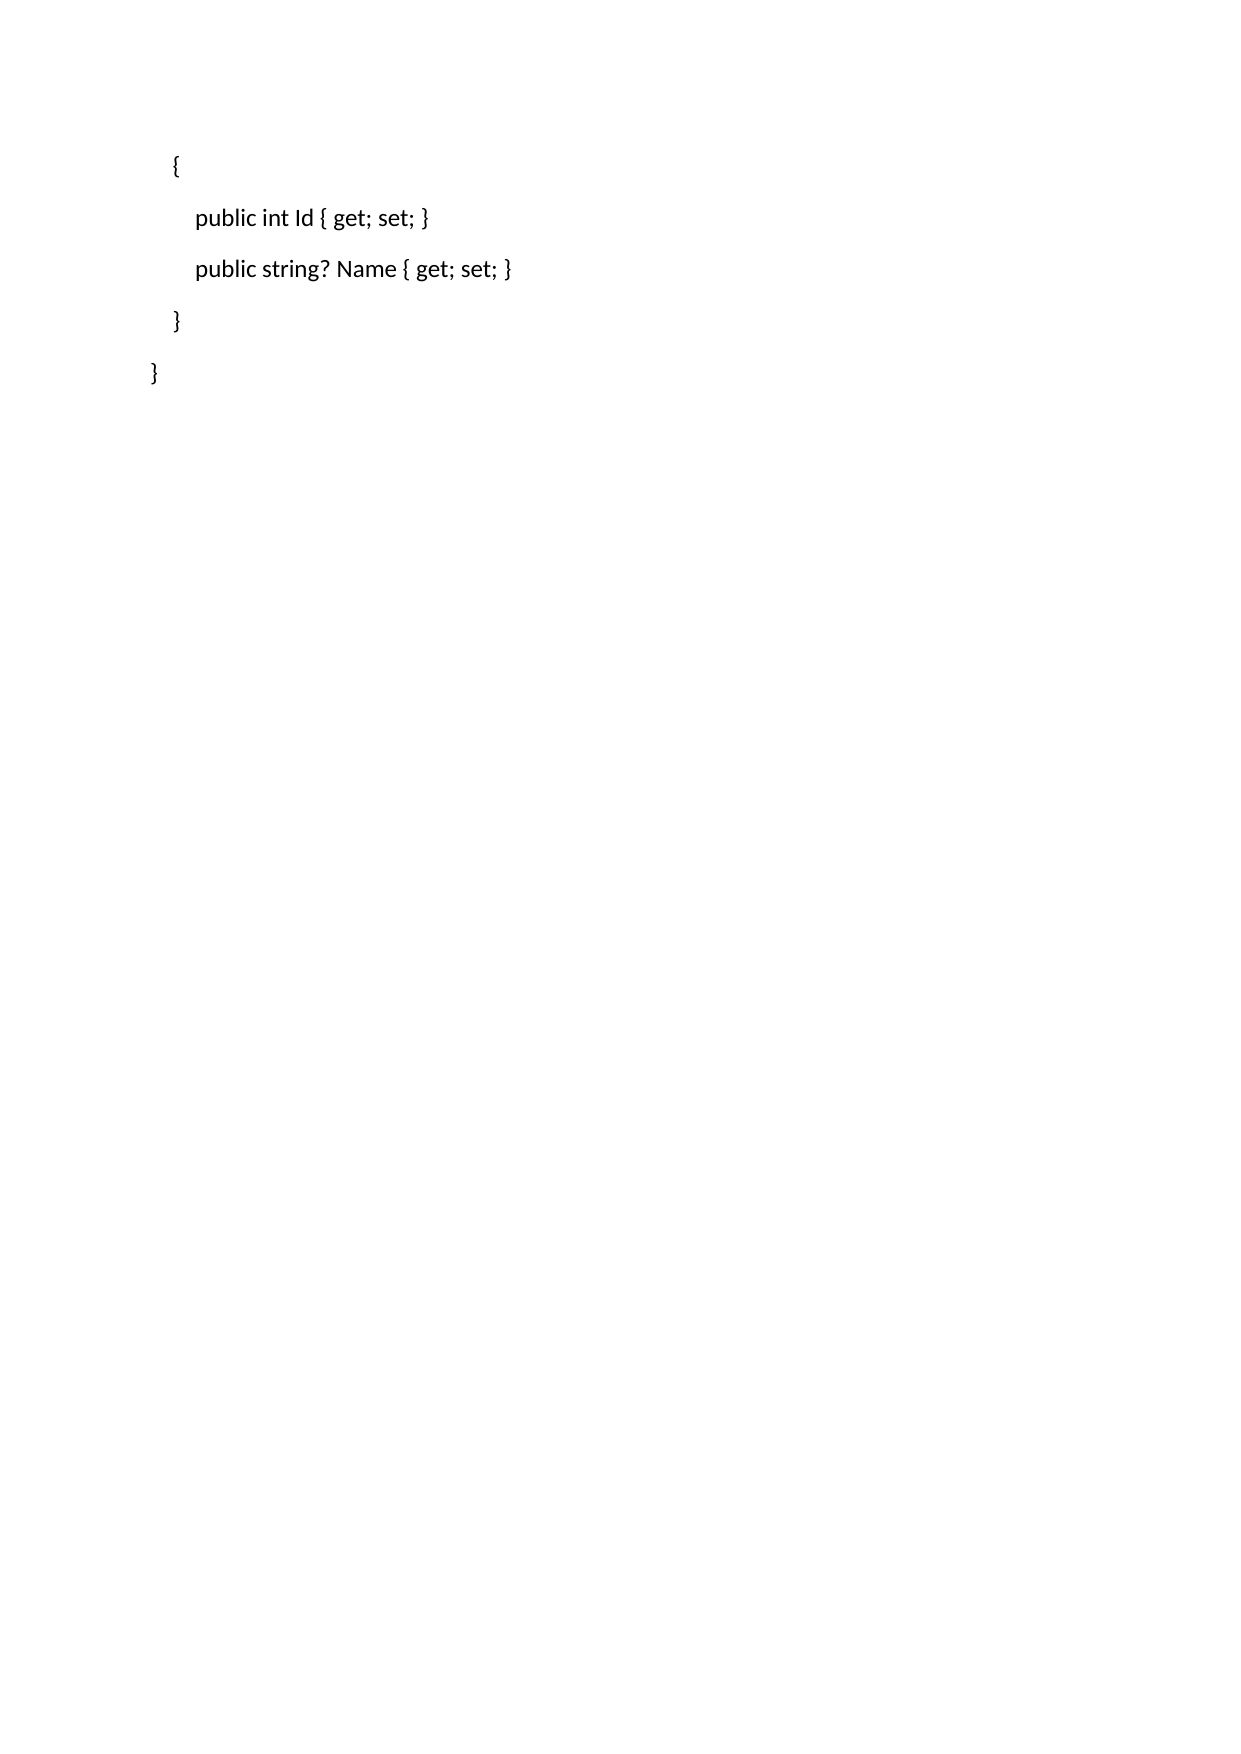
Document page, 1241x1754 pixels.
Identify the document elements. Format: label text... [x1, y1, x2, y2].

text { [150, 150, 1090, 181]
text } [150, 357, 1090, 387]
text public string? Name { get; set; } [150, 253, 1090, 284]
text } [150, 305, 1090, 336]
text public int Id { get; set; } [150, 202, 1090, 232]
